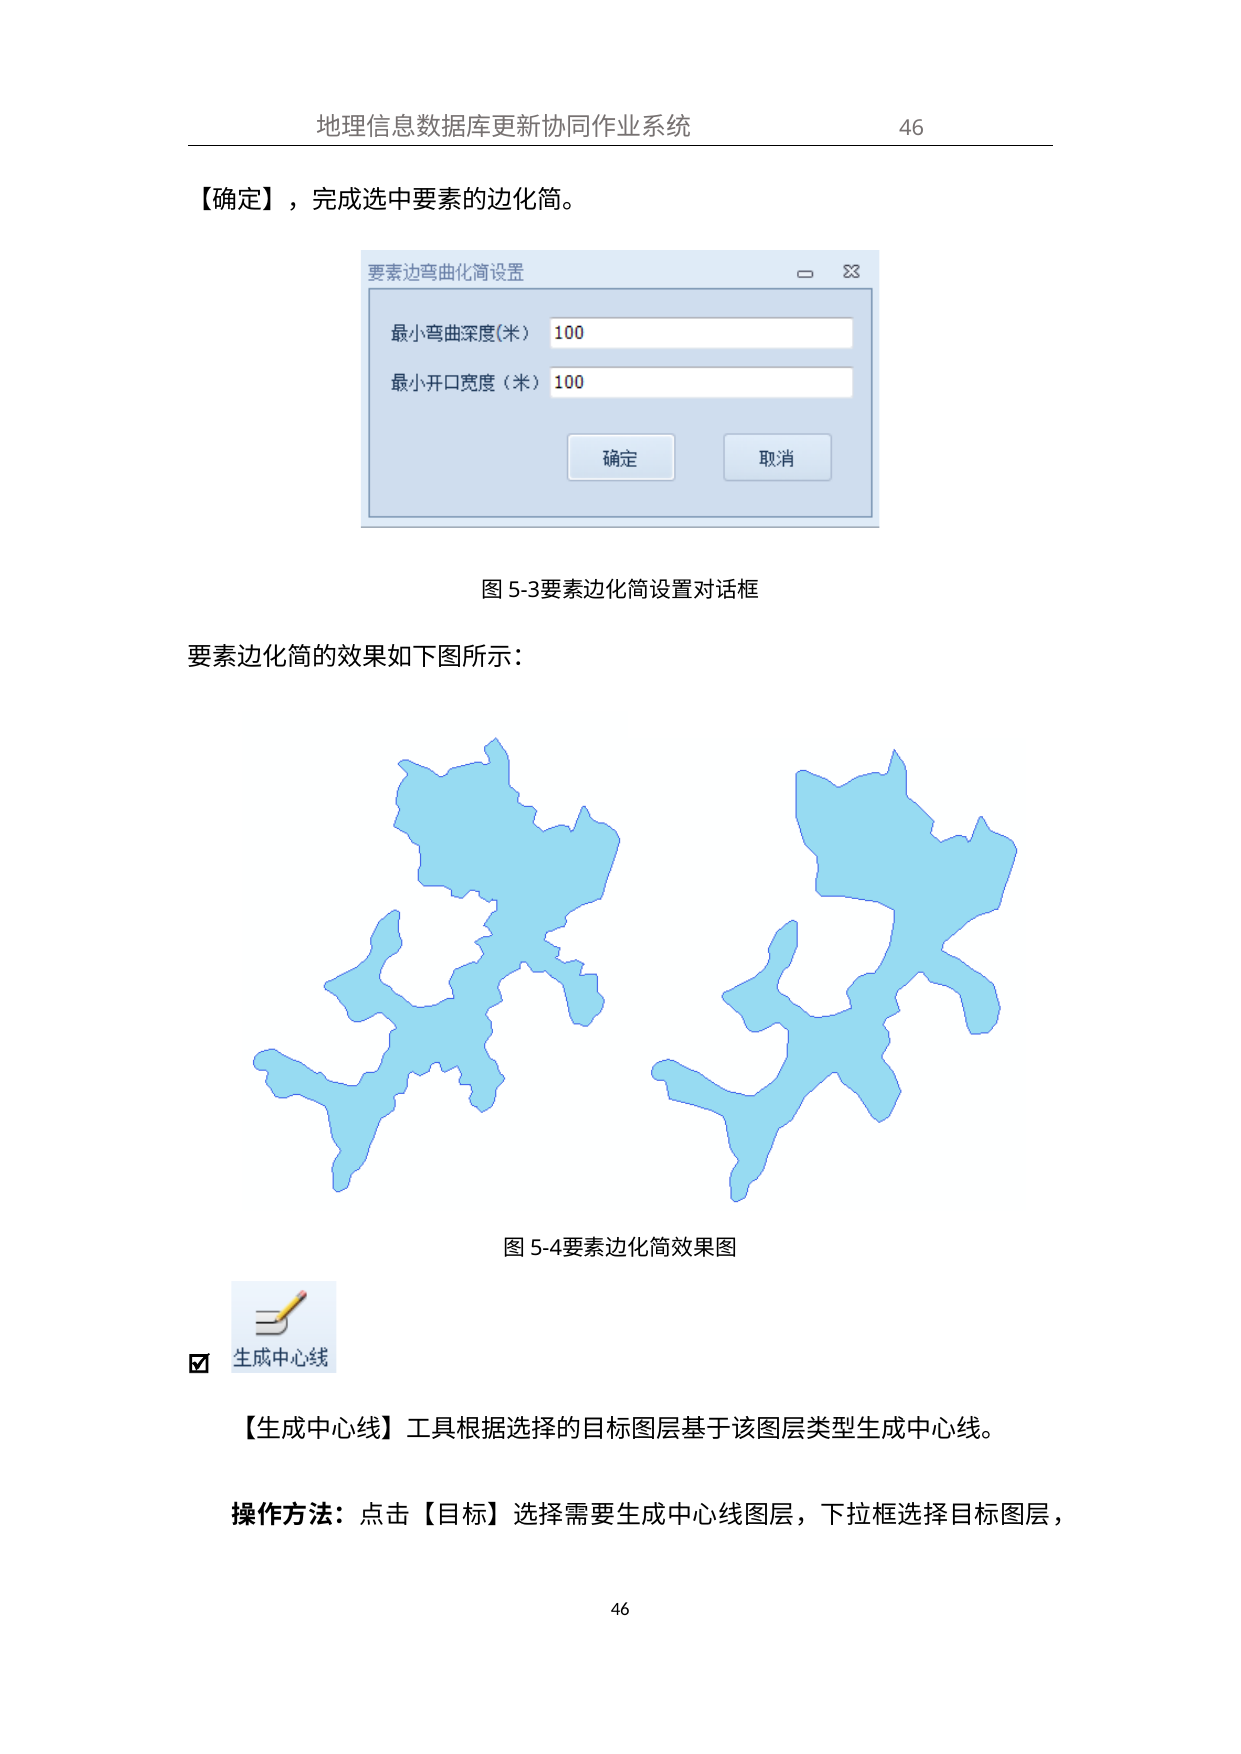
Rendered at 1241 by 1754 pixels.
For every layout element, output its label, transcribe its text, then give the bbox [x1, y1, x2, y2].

text 操作方法：单击【编辑】工具选择目标要素，点击【要素边化简】，弹出如下图所示的对话框，设置最小弯曲深度和最小开口宽度的实际距离，单击【确定】，完成选中要素的边化简。 [187, 164, 1053, 232]
picture [360, 250, 880, 528]
list 操作方法：点击【目标】选择需要生成中心线图层，下拉框选择目标图层，再框选地图框内的面要素，点击生成中心线，自动生成。 [231, 1478, 1053, 1546]
list 【生成中心线】工具根据选择的目标图层基于该图层类型生成中心线。 [231, 1392, 1053, 1460]
text 要素边化简的效果如下图所示： [187, 621, 1053, 688]
picture [242, 711, 1026, 1211]
picture [231, 1281, 337, 1373]
